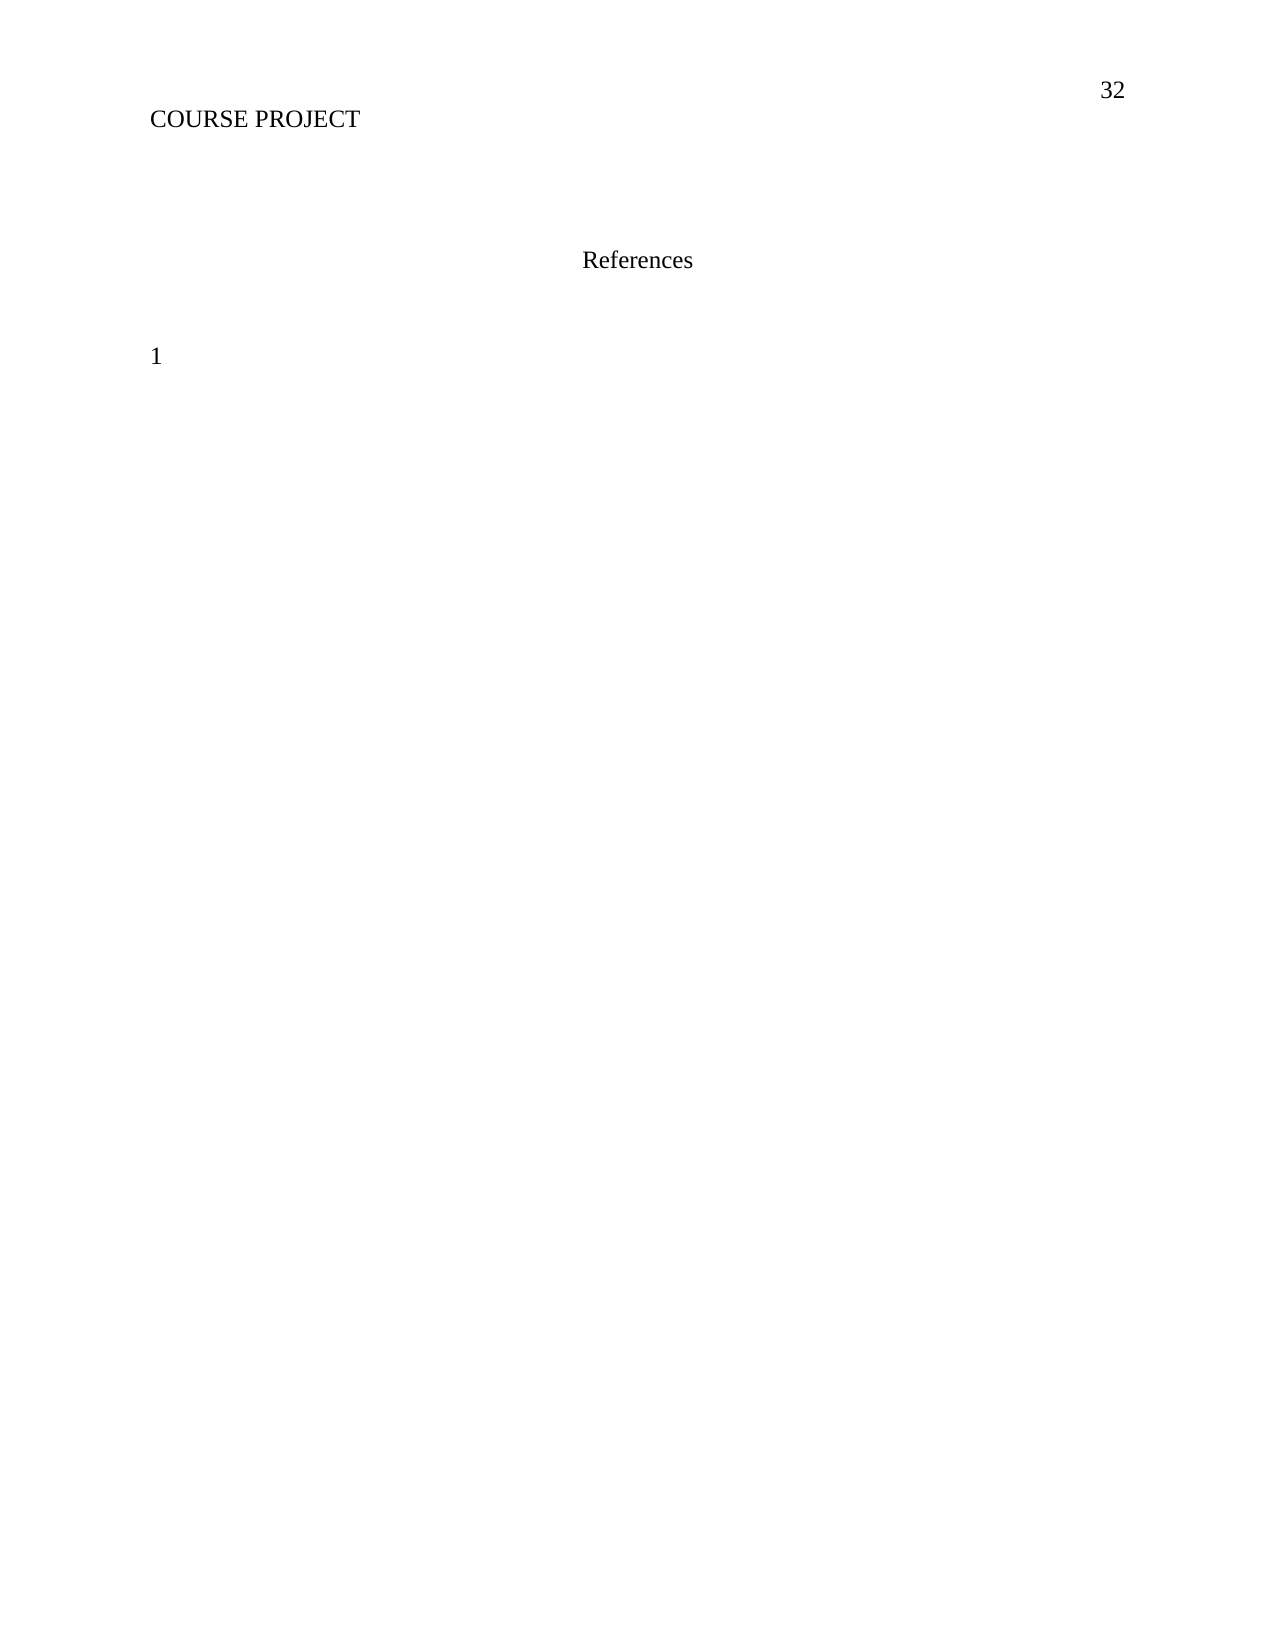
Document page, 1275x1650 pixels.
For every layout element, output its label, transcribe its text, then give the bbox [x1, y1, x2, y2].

text 1 [150, 341, 1125, 369]
text References [150, 245, 1125, 274]
